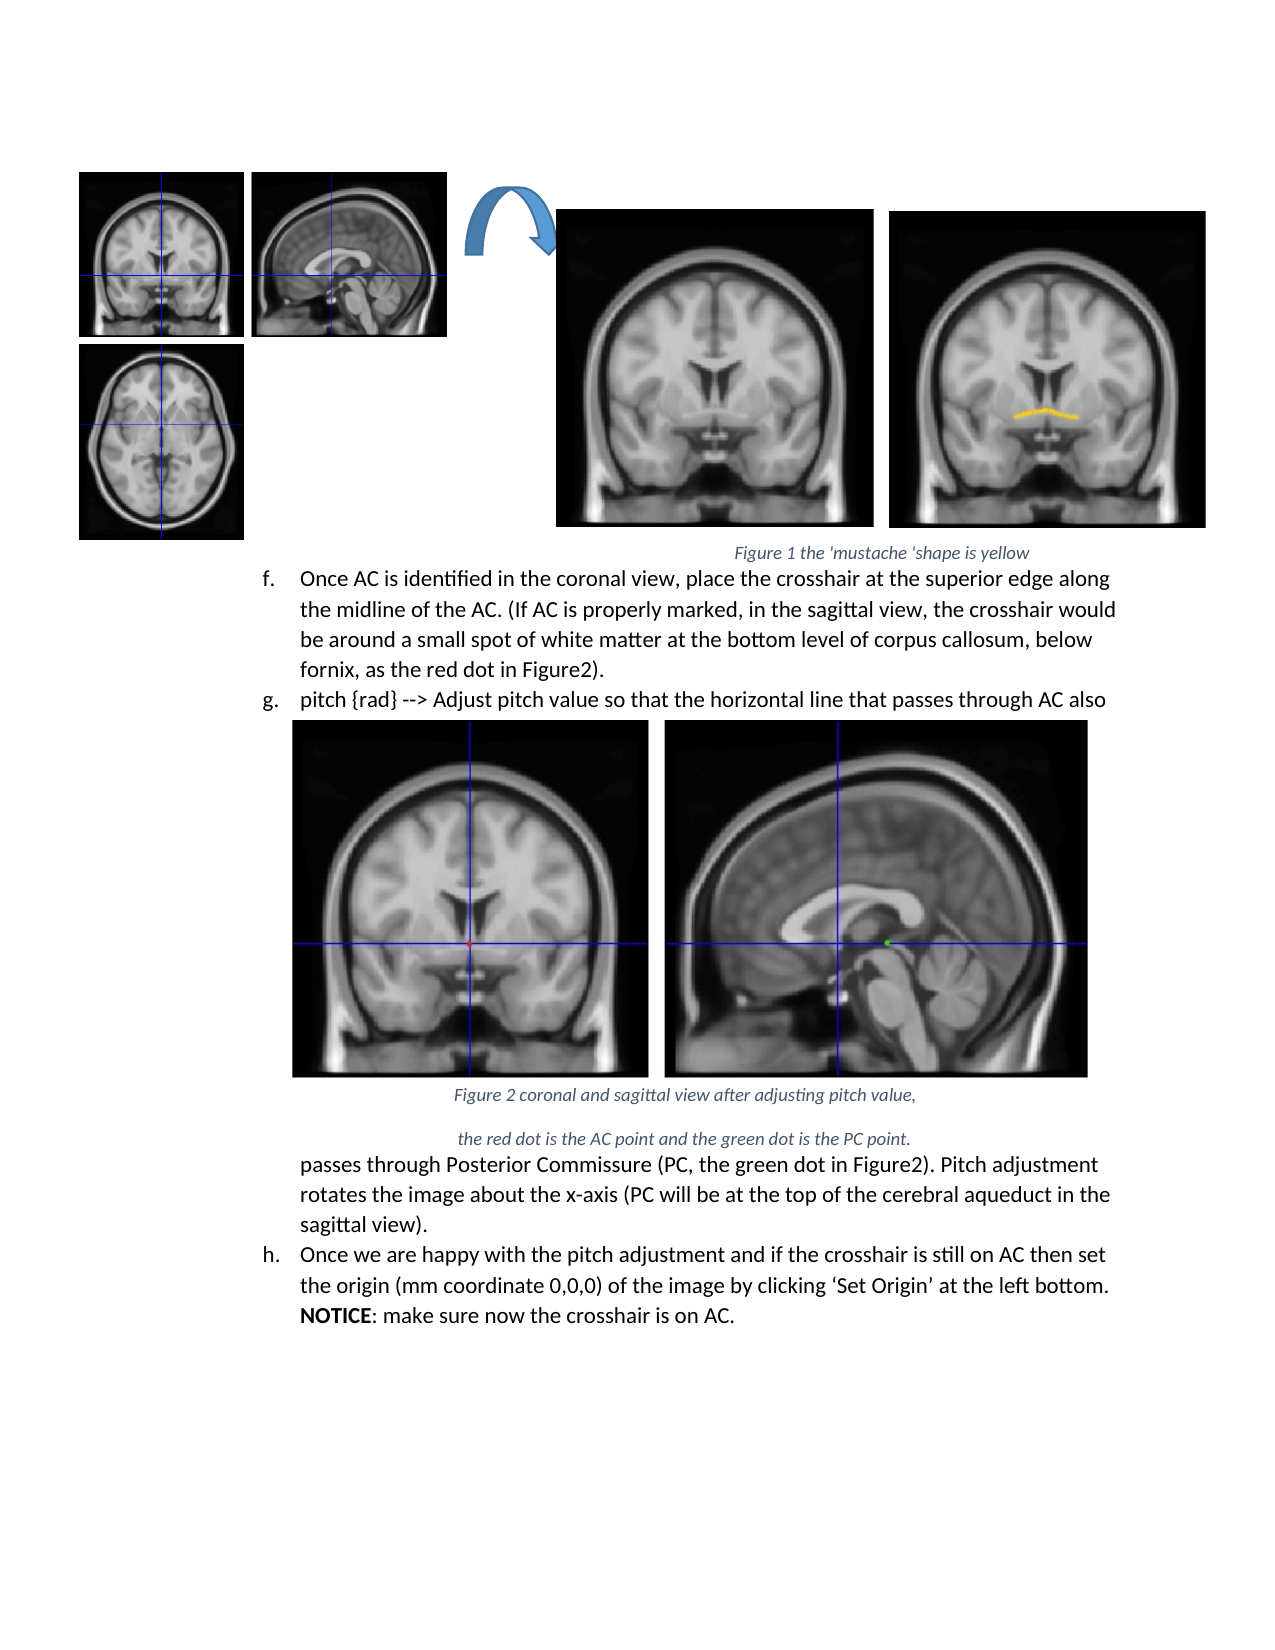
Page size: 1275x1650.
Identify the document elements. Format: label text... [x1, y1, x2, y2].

list Once we are happy with the pitch adjustment and if the crosshair is still on AC then set the origin (mm coordinate 0,0,0) of the image by clicking ‘Set Origin’ at the left bottom. NOTICE: make sure now the crosshair is on AC. [262, 1241, 1125, 1329]
picture [889, 211, 1207, 528]
list Once AC is identified in the coronal view, place the crosshair at the superior edge along the midline of the AC. (If AC is properly marked, in the sagittal view, the crosshair would be around a small spot of white matter at the bottom level of corpus callosum, below fornix, as the red dot in Figure2). [262, 150, 1125, 683]
picture [292, 720, 1088, 1079]
